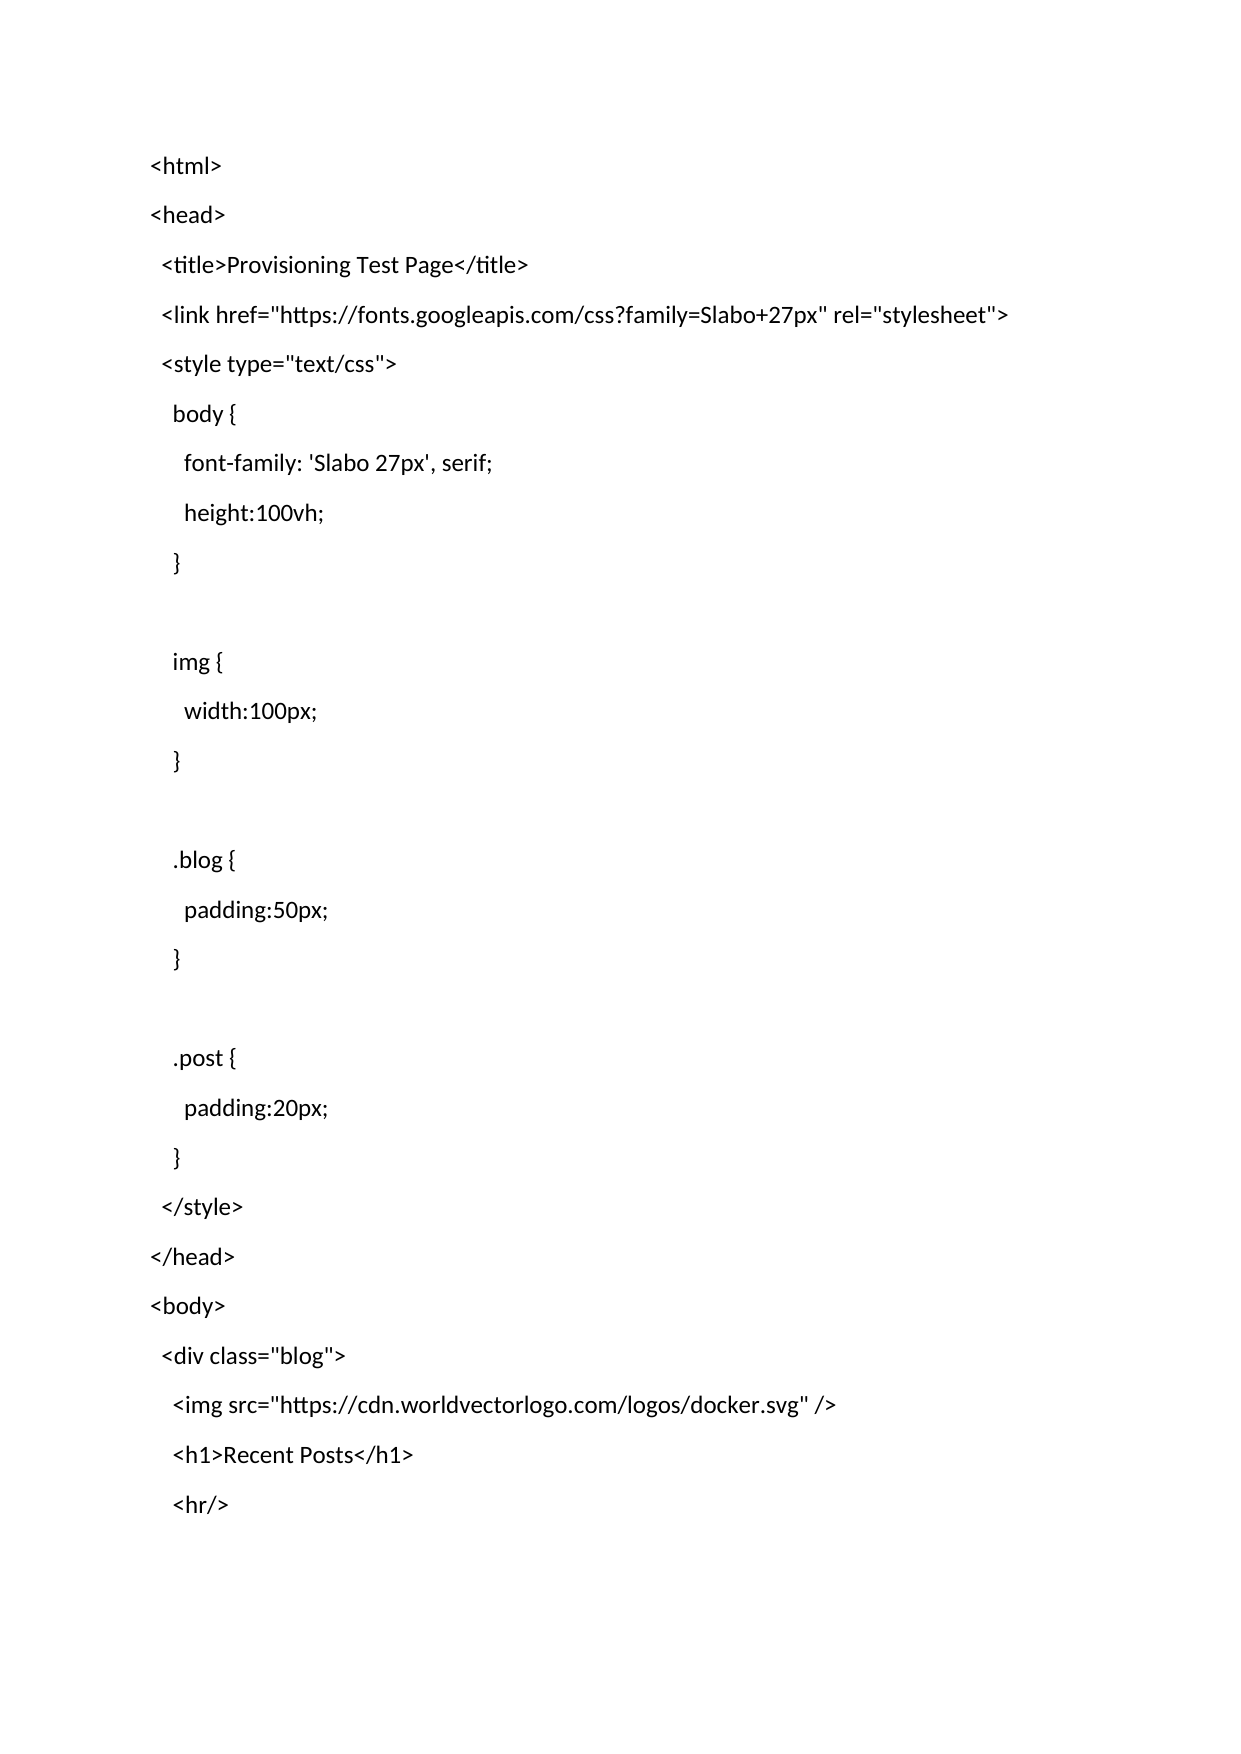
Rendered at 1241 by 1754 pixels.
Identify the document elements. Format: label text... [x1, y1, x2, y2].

text .post { [150, 1042, 1090, 1073]
text <div class="blog"> [150, 1340, 1090, 1371]
text <img src="https://cdn.worldvectorlogo.com/logos/docker.svg" /> [150, 1389, 1090, 1420]
text img { [150, 646, 1090, 676]
text } [150, 1142, 1090, 1172]
text height:100vh; [150, 497, 1090, 528]
text body { [150, 398, 1090, 428]
text <h1>Recent Posts</h1> [150, 1439, 1090, 1470]
text </style> [150, 1191, 1090, 1222]
text } [150, 745, 1090, 776]
text <html> [150, 150, 1090, 181]
text <head> [150, 199, 1090, 230]
text </head> [150, 1241, 1090, 1271]
text <title>Provisioning Test Page</title> [150, 249, 1090, 280]
text font-family: 'Slabo 27px', serif; [150, 447, 1090, 478]
text padding:50px; [150, 894, 1090, 924]
text } [150, 943, 1090, 974]
text } [150, 547, 1090, 577]
text padding:20px; [150, 1092, 1090, 1123]
text width:100px; [150, 695, 1090, 726]
text <body> [150, 1290, 1090, 1321]
text <link href="https://fonts.googleapis.com/css?family=Slabo+27px" rel="stylesheet"> [150, 299, 1090, 329]
text <style type="text/css"> [150, 348, 1090, 379]
text <hr/> [150, 1489, 1090, 1519]
text .blog { [150, 844, 1090, 875]
